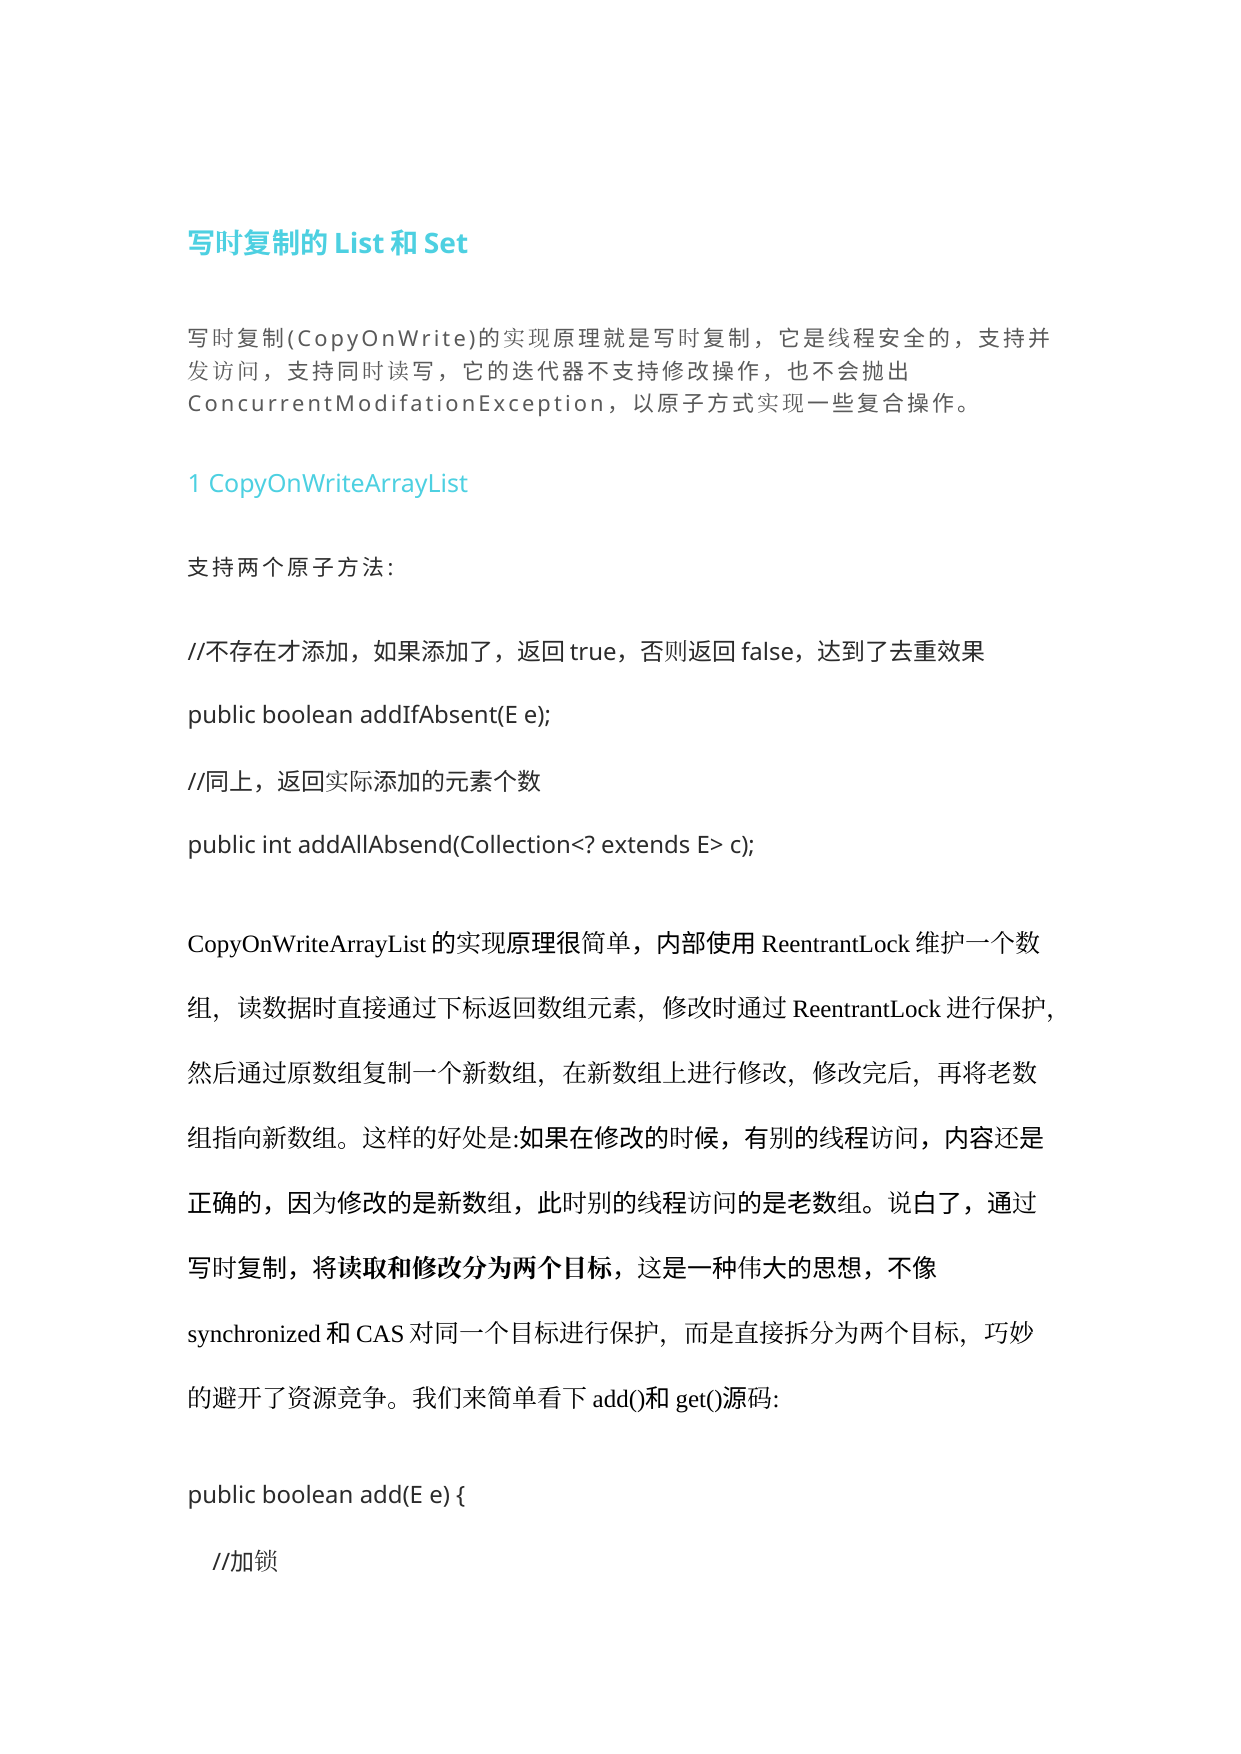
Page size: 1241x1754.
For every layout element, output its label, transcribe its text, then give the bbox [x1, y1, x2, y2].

text 1 CopyOnWriteArrayList [187, 451, 1053, 516]
text public boolean addIfAbsent(E e); [187, 682, 1053, 747]
text 写时复制(CopyOnWrite)的实现原理就是写时复制，它是线程安全的，支持并发访问，支持同时读写，它的迭代器不支持修改操作，也不会抛出ConcurrentModifationException，以原子方式实现一些复合操作。 [187, 321, 1053, 418]
text public boolean add(E e) { [187, 1462, 1053, 1527]
text //同上，返回实际添加的元素个数 [187, 747, 1053, 812]
text 支持两个原子方法: [187, 550, 1053, 583]
text //加锁 [187, 1527, 1053, 1592]
text CopyOnWriteArrayList的实现原理很简单，内部使用ReentrantLock维护一个数组，读数据时直接通过下标返回数组元素，修改时通过ReentrantLock进行保护，然后通过原数组复制一个新数组，在新数组上进行修改，修改完后，再将老数组指向新数组。这样的好处是:如果在修改的时候，有别的线程访问，内容还是正确的，因为修改的是新数组，此时别的线程访问的是老数组。说白了，通过写时复制，将读取和修改分为两个目标，这是一种伟大的思想，不像synchronized和CAS对同一个目标进行保护，而是直接拆分为两个目标，巧妙的避开了资源竞争。我们来简单看下add()和get()源码: [187, 909, 1053, 1429]
text //不存在才添加，如果添加了，返回true，否则返回false，达到了去重效果 [187, 617, 1053, 682]
text 写时复制的List和Set [187, 209, 1053, 274]
text public int addAllAbsend(Collection<? extends E> c); [187, 812, 1053, 877]
